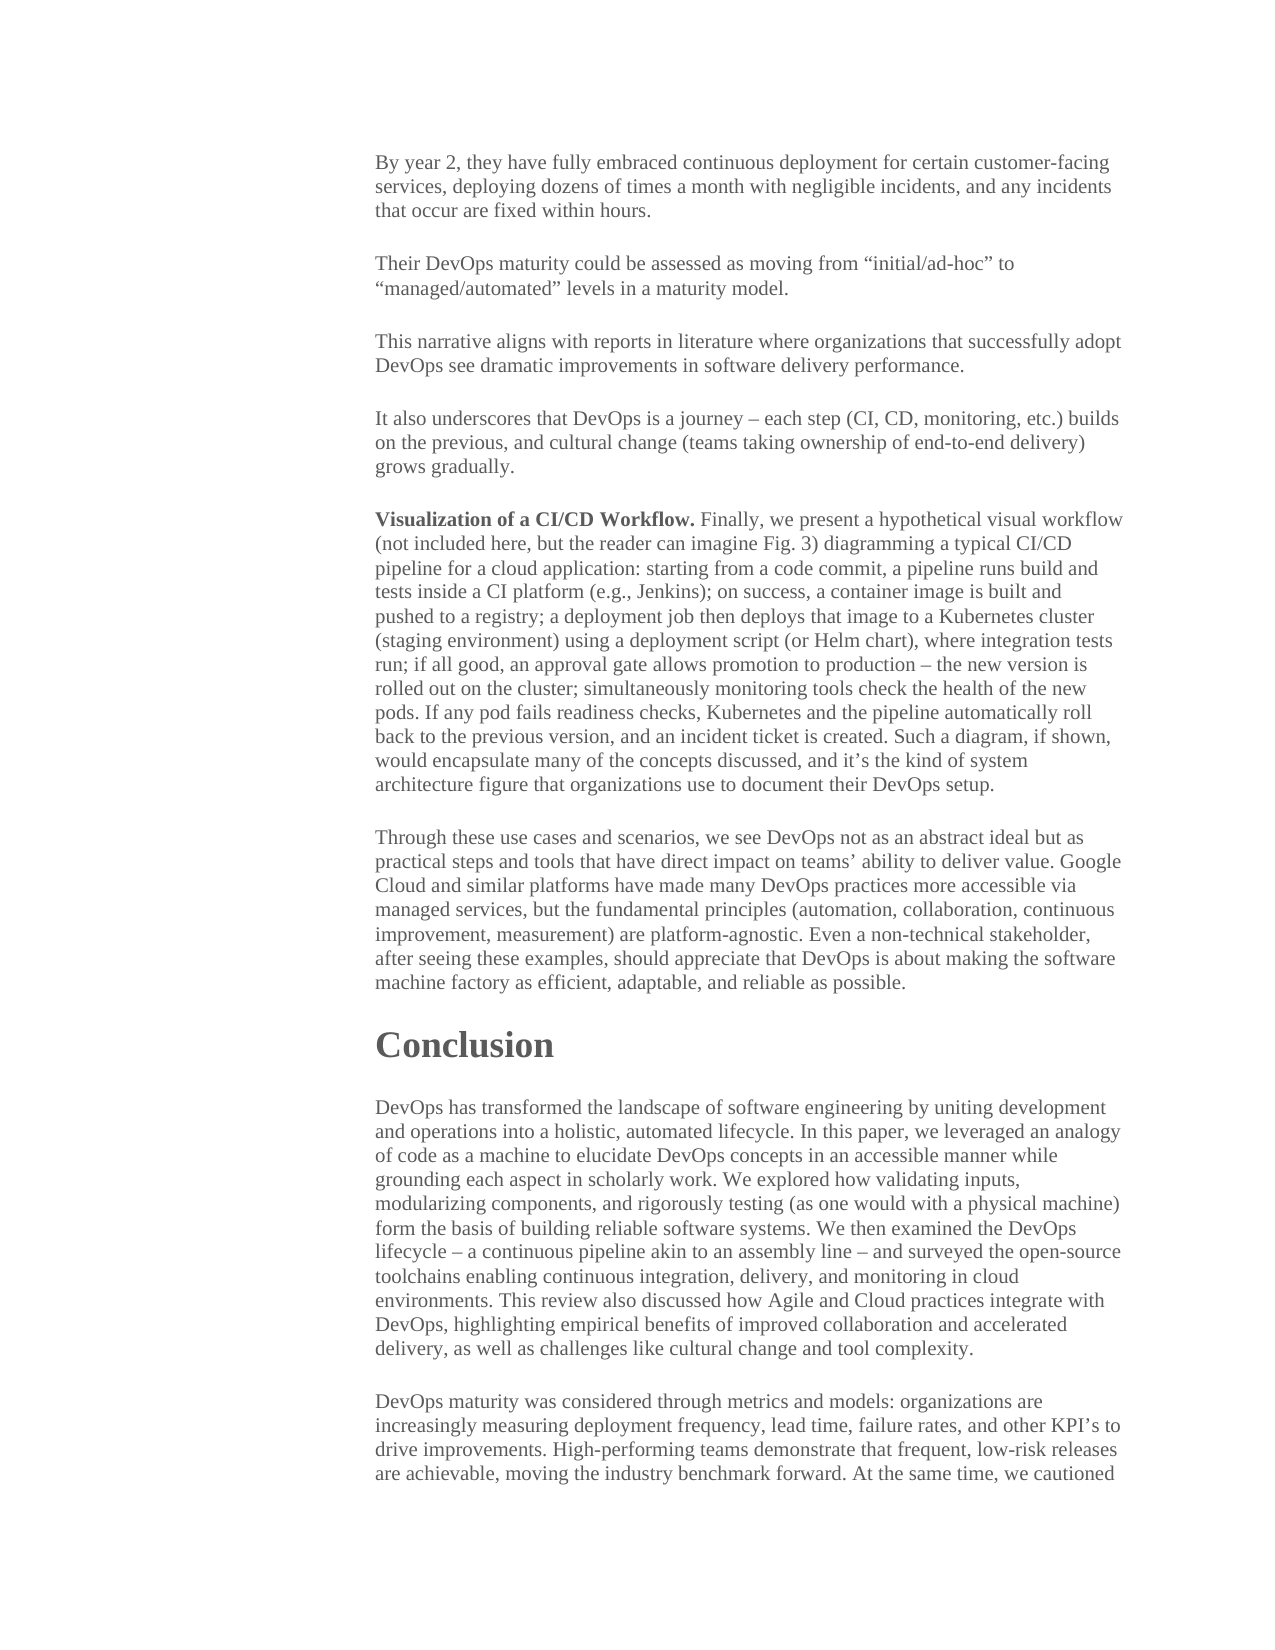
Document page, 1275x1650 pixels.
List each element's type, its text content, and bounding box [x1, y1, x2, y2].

text Their DevOps maturity could be assessed as moving from “initial/ad-hoc” to “managed/automated” levels in a maturity model. [375, 251, 1125, 299]
text By year 2, they have fully embraced continuous deployment for certain customer-facing services, deploying dozens of times a month with negligible incidents, and any incidents that occur are fixed within hours. [375, 150, 1125, 222]
text Through these use cases and scenarios, we see DevOps not as an abstract ideal but as practical steps and tools that have direct impact on teams’ ability to deliver value. Google Cloud and similar platforms have made many DevOps practices more accessible via managed services, but the fundamental principles (automation, collaboration, continuous improvement, measurement) are platform-agnostic. Even a non-technical stakeholder, after seeing these examples, should appreciate that DevOps is about making the software machine factory as efficient, adaptable, and reliable as possible. [375, 825, 1125, 994]
text Visualization of a CI/CD Workflow. Finally, we present a hypothetical visual workflow (not included here, but the reader can imagine Fig. 3) diagramming a typical CI/CD pipeline for a cloud application: starting from a code commit, a pipeline runs build and tests inside a CI platform (e.g., Jenkins); on success, a container image is built and pushed to a registry; a deployment job then deploys that image to a Kubernetes cluster (staging environment) using a deployment script (or Helm chart), where integration tests run; if all good, an approval gate allows promotion to production – the new version is rolled out on the cluster; simultaneously monitoring tools check the health of the new pods. If any pod fails readiness checks, Kubernetes and the pipeline automatically roll back to the previous version, and an incident ticket is created. Such a diagram, if shown, would encapsulate many of the concepts discussed, and it’s the kind of system architecture figure that organizations use to document their DevOps setup. [375, 507, 1125, 796]
text It also underscores that DevOps is a journey – each step (CI, CD, monitoring, etc.) builds on the previous, and cultural change (teams taking ownership of end-to-end delivery) grows gradually. [375, 406, 1125, 478]
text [375, 1389, 1125, 1485]
text This narrative aligns with reports in literature where organizations that successfully adopt DevOps see dramatic improvements in software delivery performance. [375, 329, 1125, 377]
text Conclusion [375, 1023, 1125, 1066]
text DevOps has transformed the landscape of software engineering by uniting development and operations into a holistic, automated lifecycle. In this paper, we leveraged an analogy of code as a machine to elucidate DevOps concepts in an accessible manner while grounding each aspect in scholarly work. We explored how validating inputs, modularizing components, and rigorously testing (as one would with a physical machine) form the basis of building reliable software systems. We then examined the DevOps lifecycle – a continuous pipeline akin to an assembly line – and surveyed the open-source toolchains enabling continuous integration, delivery, and monitoring in cloud environments. This review also discussed how Agile and Cloud practices integrate with DevOps, highlighting empirical benefits of improved collaboration and accelerated delivery, as well as challenges like cultural change and tool complexity. [375, 1095, 1125, 1360]
